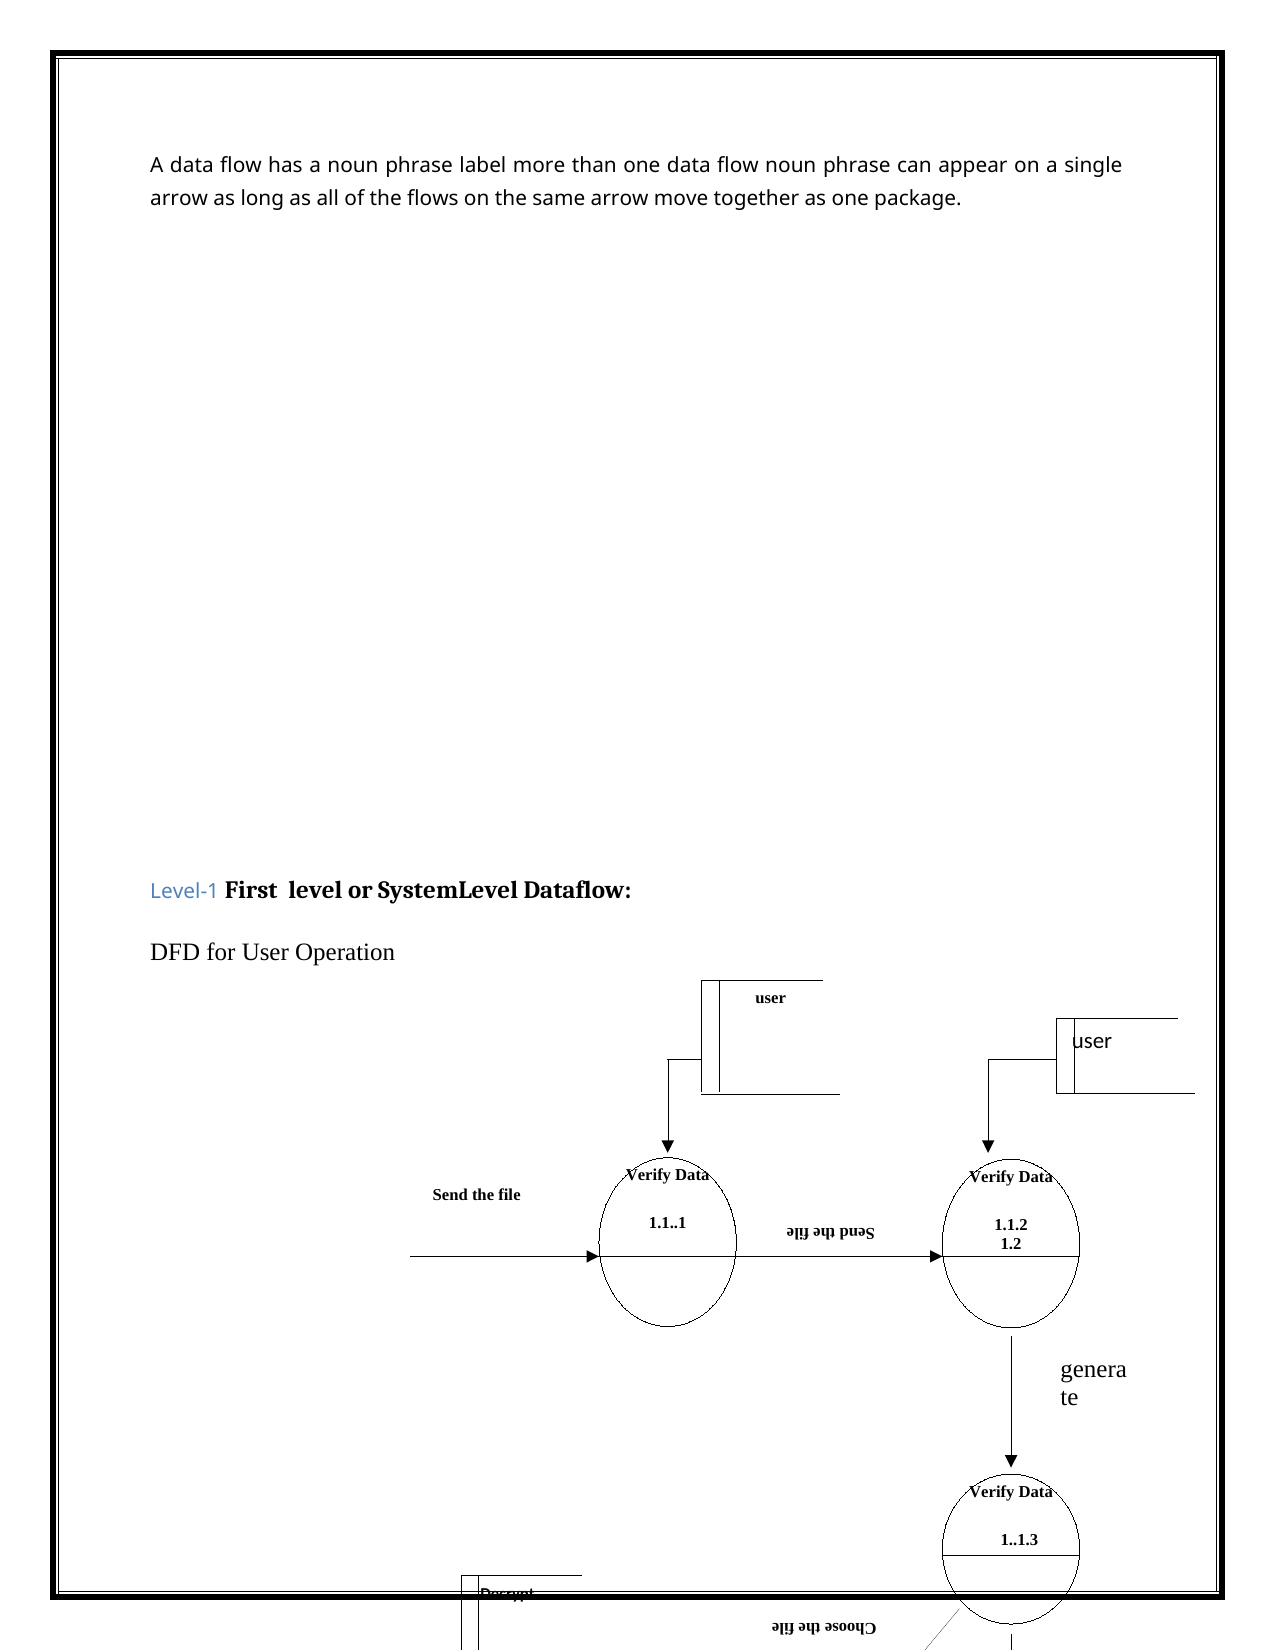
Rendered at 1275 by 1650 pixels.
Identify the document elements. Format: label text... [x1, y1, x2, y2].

text DFD for User Operation [150, 937, 1125, 966]
text A data flow has a noun phrase label more than one data flow noun phrase can appear on a single arrow as long as all of the flows on the same arrow move together as one package. [150, 150, 1125, 211]
subtitle Level-1 First level or SystemLevel Dataflow: [150, 876, 1125, 904]
